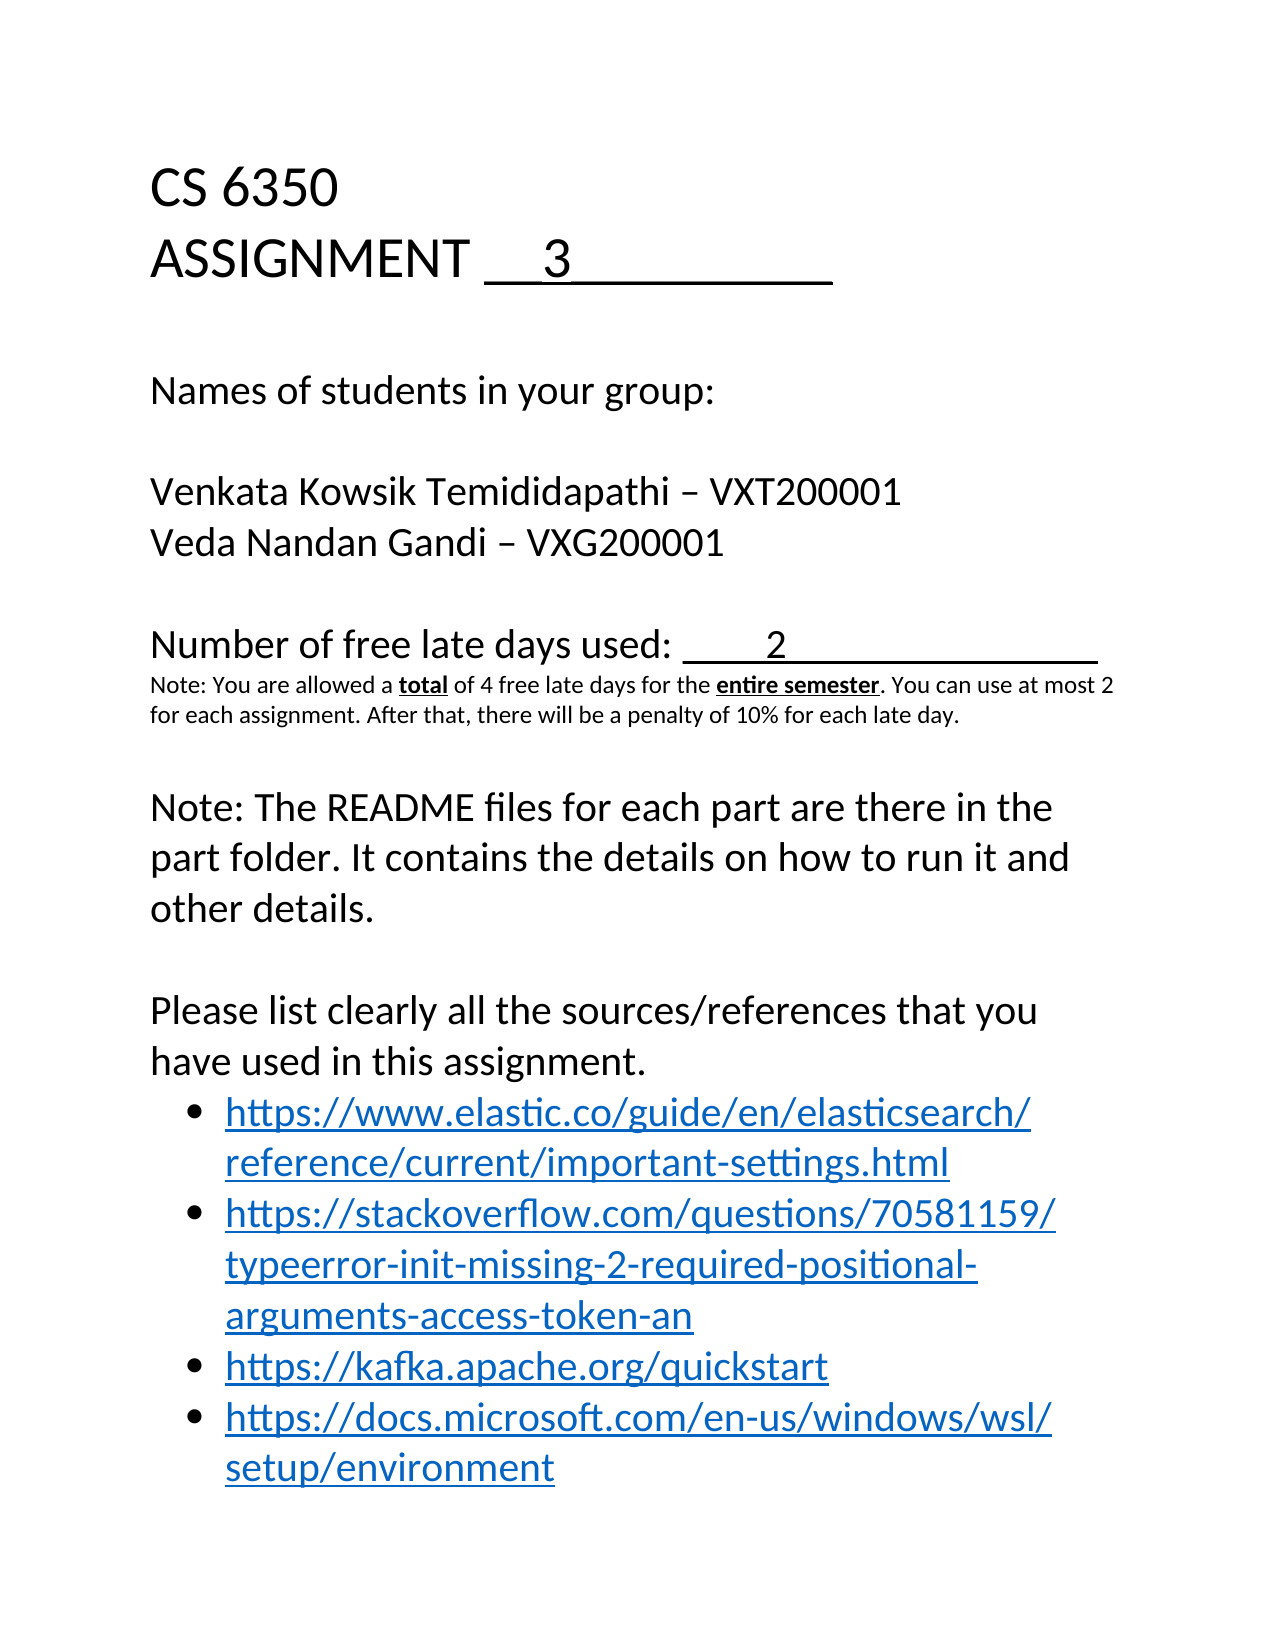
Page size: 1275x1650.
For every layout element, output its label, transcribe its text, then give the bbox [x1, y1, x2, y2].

list https://stackoverflow.com/questions/70581159/typeerror-init-missing-2-required-positional-arguments-access-token-an [187, 1187, 1125, 1340]
text Venkata Kowsik Temididapathi – VXT200001 [150, 465, 1125, 516]
text Note: The README files for each part are there in the part folder. It contains the details on how to run it and other details. [150, 781, 1125, 933]
text Names of students in your group: [150, 364, 1125, 414]
text Veda Nandan Gandi – VXG200001 [150, 516, 1125, 567]
text Number of free late days used: ____2_______________ Note: You are allowed a total of 4 free late days for the entire semester. You can use at most 2 for each assignment. After that, there will be a penalty of 10% for each late day. [150, 618, 1125, 730]
text Please list clearly all the sources/references that you have used in this assignment. [150, 984, 1125, 1086]
text ASSIGNMENT __3_________ [150, 221, 1125, 292]
list https://kafka.apache.org/quickstart [187, 1340, 1125, 1391]
text CS 6350 [150, 150, 1125, 221]
list https://www.elastic.co/guide/en/elasticsearch/reference/current/important-settings.html [187, 1086, 1125, 1187]
list https://docs.microsoft.com/en-us/windows/wsl/setup/environment [187, 1391, 1125, 1492]
